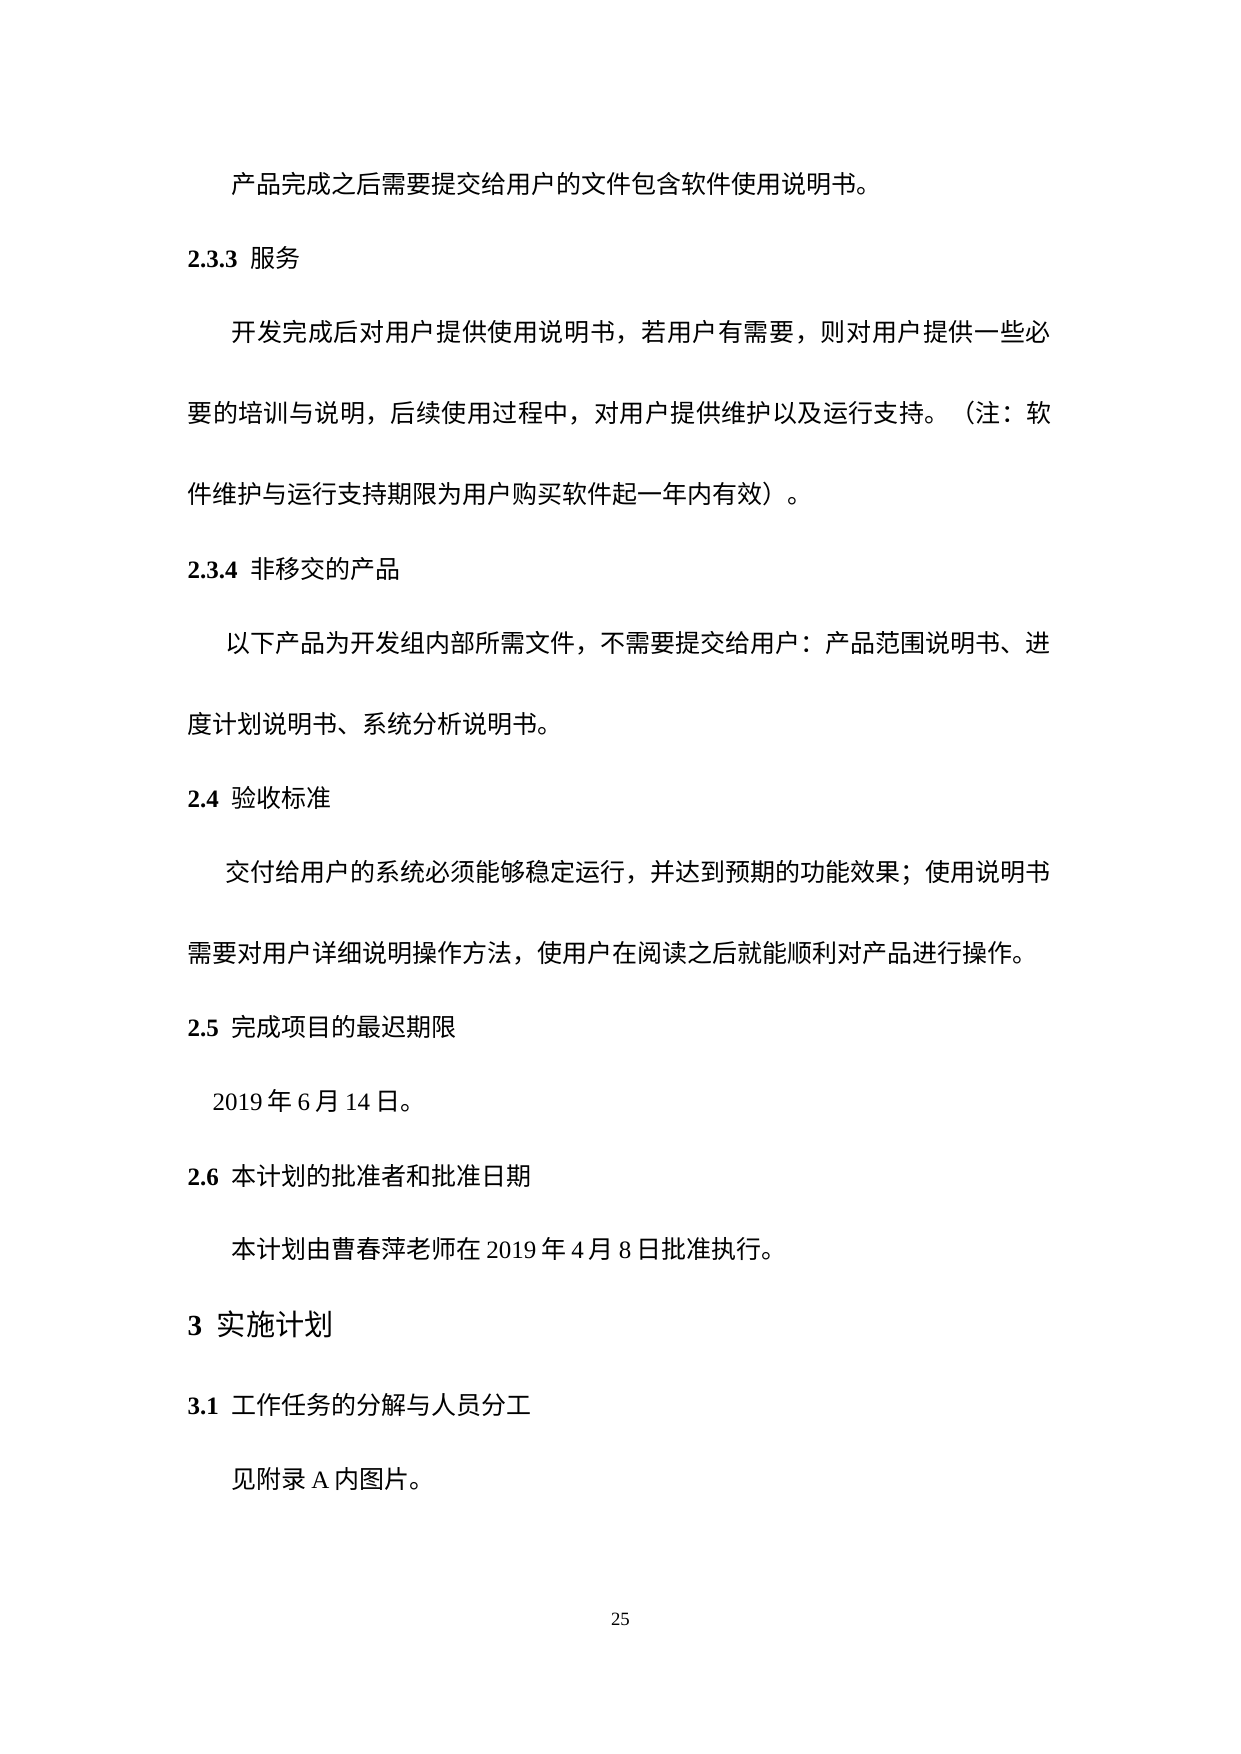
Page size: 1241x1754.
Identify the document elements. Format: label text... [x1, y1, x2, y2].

text 交付给用户的系统必须能够稳定运行，并达到预期的功能效果；使用说明书需要对用户详细说明操作方法，使用户在阅读之后就能顺利对产品进行操作。 [187, 838, 1053, 984]
text 2.3.3 服务 [187, 224, 1053, 289]
text 2.4 验收标准 [187, 764, 1053, 829]
text 产品完成之后需要提交给用户的文件包含软件使用说明书。 [187, 150, 1053, 215]
text 2019年6月14日。 [187, 1067, 1053, 1132]
text 2.6 本计划的批准者和批准日期 [187, 1142, 1053, 1207]
text 2.5 完成项目的最迟期限 [187, 993, 1053, 1058]
text 开发完成后对用户提供使用说明书，若用户有需要，则对用户提供一些必要的培训与说明，后续使用过程中，对用户提供维护以及运行支持。（注：软件维护与运行支持期限为用户购买软件起一年内有效）。 [187, 298, 1053, 526]
text 3 实施计划 3.1 工作任务的分解与人员分工 [187, 1290, 1053, 1436]
text 本计划由曹春萍老师在2019年4月8日批准执行。 [187, 1216, 1053, 1281]
text 见附录A内图片。 [231, 1445, 1053, 1510]
text 以下产品为开发组内部所需文件，不需要提交给用户：产品范围说明书、进度计划说明书、系统分析说明书。 [187, 609, 1053, 755]
text 2.3.4 非移交的产品 [187, 535, 1053, 600]
